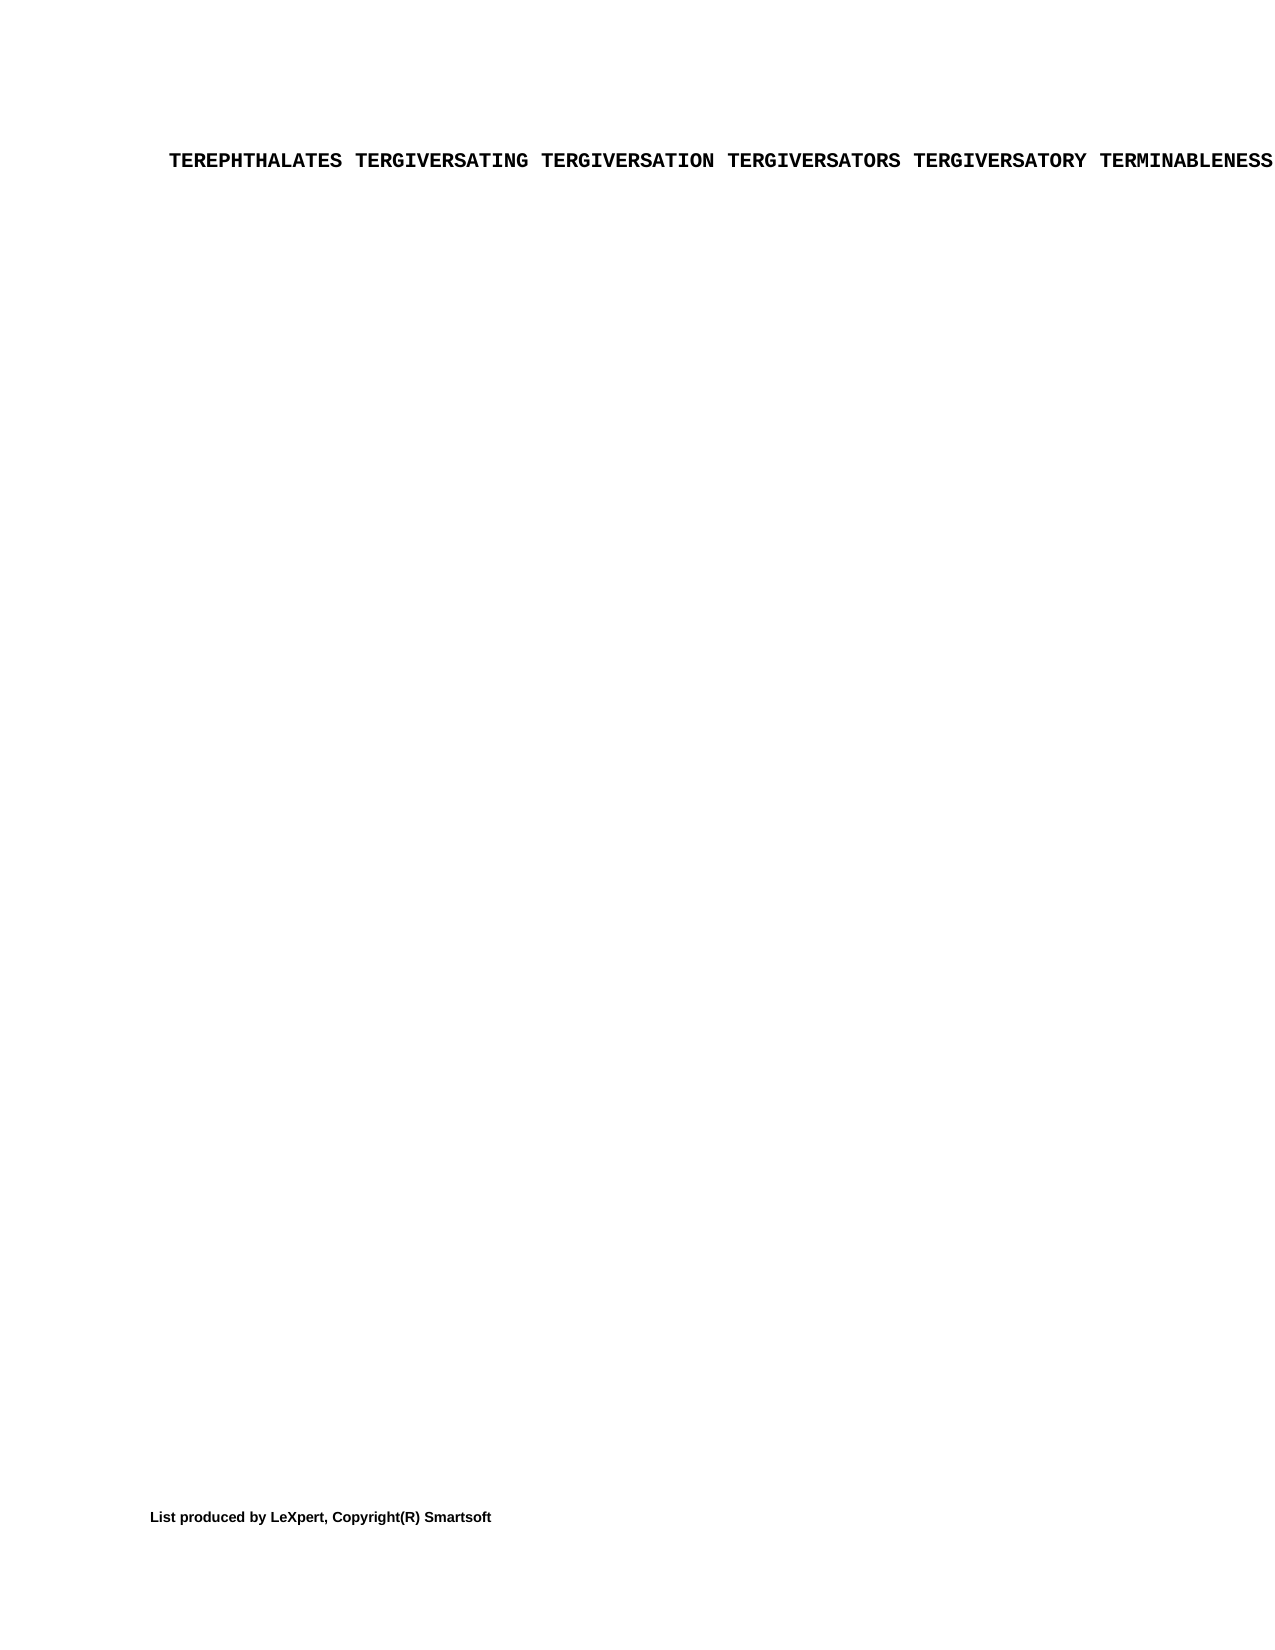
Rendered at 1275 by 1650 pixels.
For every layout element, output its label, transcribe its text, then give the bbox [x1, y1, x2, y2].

text List produced by LeXpert, Copyright(R) Smartsoft [150, 1509, 1096, 1526]
